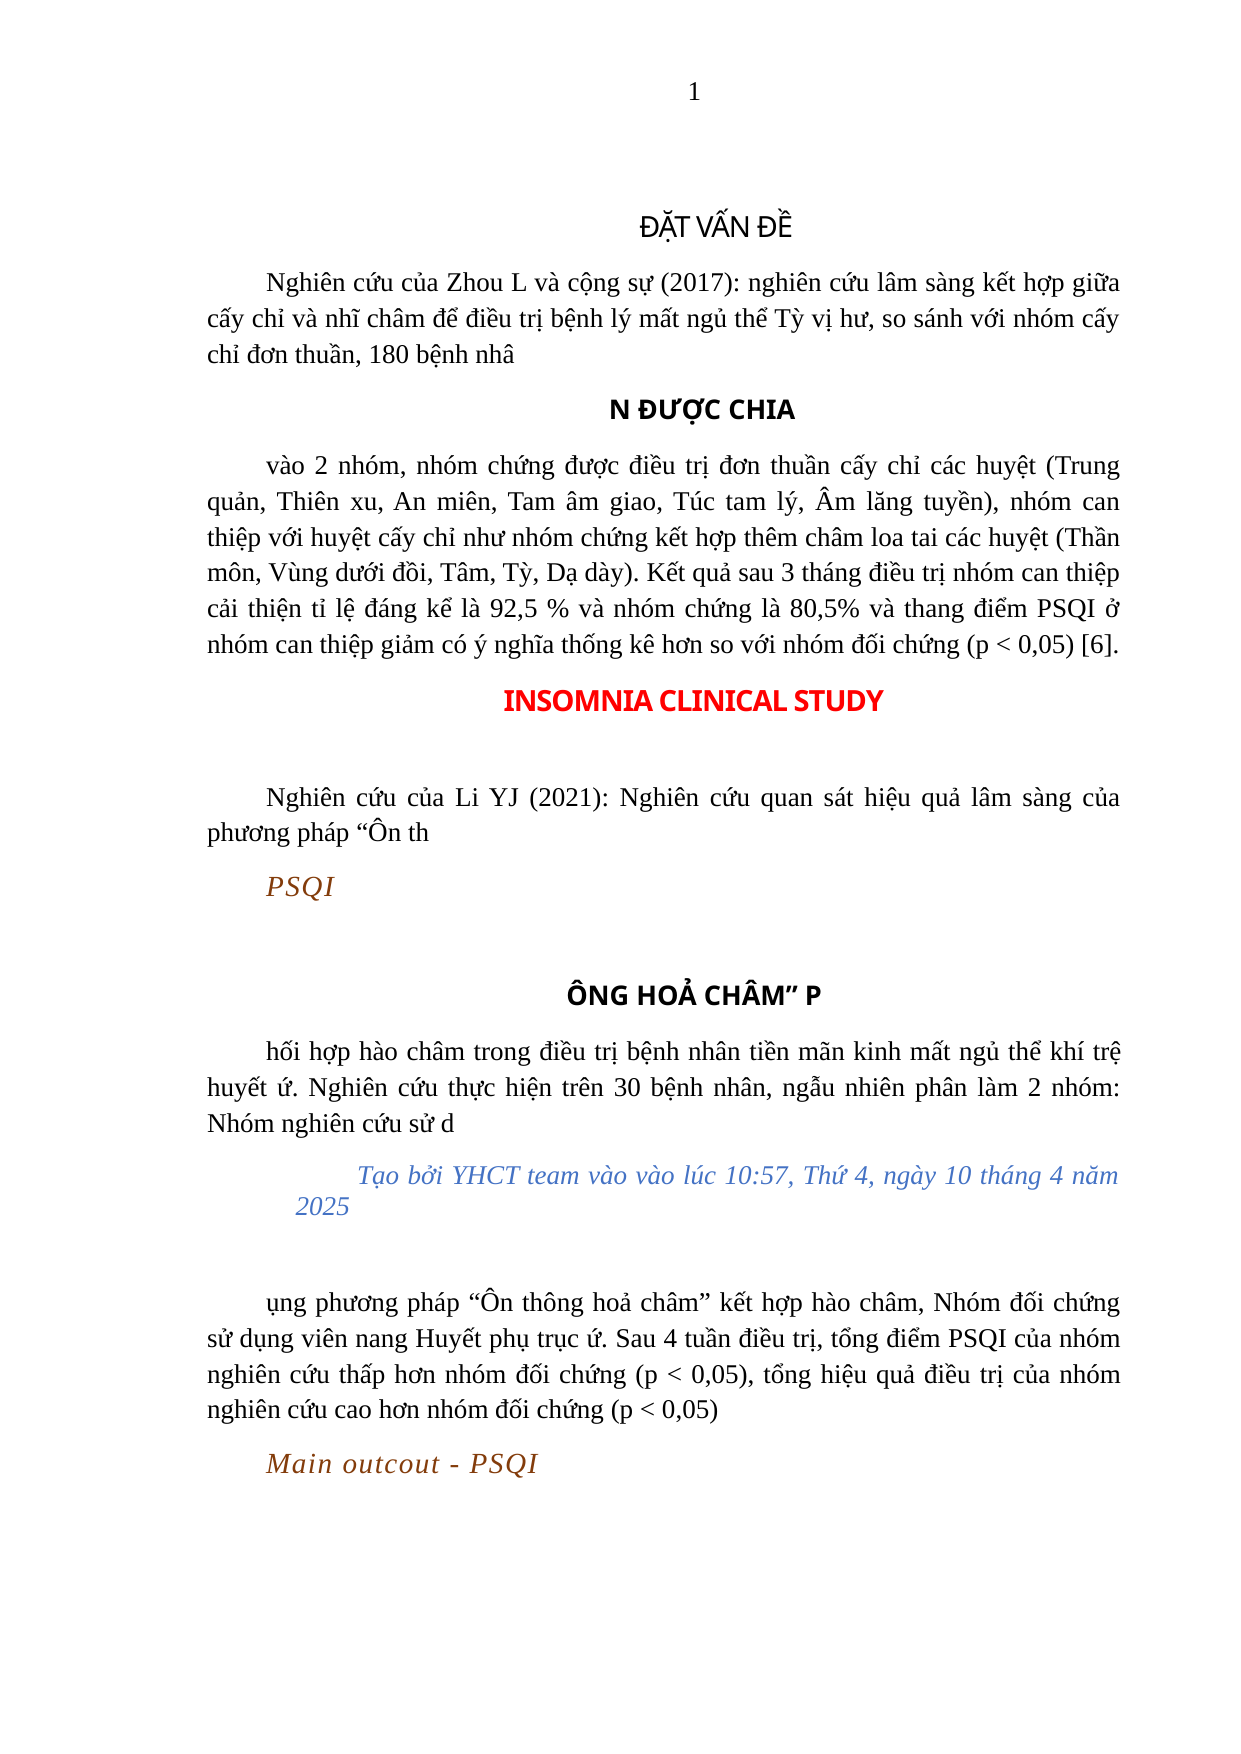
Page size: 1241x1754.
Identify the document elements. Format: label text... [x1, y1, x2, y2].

text Nghiên cứu của Li YJ (2021): Nghiên cứu quan sát hiệu quả lâm sàng của phương pháp “Ôn th [207, 781, 1122, 847]
text Nghiên cứu của Zhou L và cộng sự (2017): nghiên cứu lâm sàng kết hợp giữa cấy chỉ và nhĩ châm để điều trị bệnh lý mất ngủ thể Tỳ vị hư, so sánh với nhóm cấy chỉ đơn thuần, 180 bệnh nhâ [207, 266, 1122, 369]
subtitle N ĐƯỢC CHIA [207, 390, 1122, 427]
subtitle Tạo bởi YHCT team vào vào lúc 10:57, Thứ 4, ngày 10 tháng 4 năm 2025 [295, 1159, 1122, 1222]
subtitle PSQI [207, 869, 1122, 902]
text ụng phương pháp “Ôn thông hoả châm” kết hợp hào châm, Nhóm đối chứng sử dụng viên nang Huyết phụ trục ứ. Sau 4 tuần điều trị, tổng điểm PSQI của nhóm nghiên cứu thấp hơn nhóm đối chứng (p < 0,05), tổng hiệu quả điều trị của nhóm nghiên cứu cao hơn nhóm đối chứng (p < 0,05) [207, 1286, 1122, 1425]
text ĐẶT VẤN ĐỀ [252, 207, 1122, 246]
title Insomnia clinical study [207, 680, 1122, 720]
text hối hợp hào châm trong điều trị bệnh nhân tiền mãn kinh mất ngủ thể khí trệ huyết ứ. Nghiên cứu thực hiện trên 30 bệnh nhân, ngẫu nhiên phân làm 2 nhóm: Nhóm nghiên cứu sử d [207, 1035, 1122, 1138]
text vào 2 nhóm, nhóm chứng được điều trị đơn thuần cấy chỉ các huyệt (Trung quản, Thiên xu, An miên, Tam âm giao, Túc tam lý, Âm lăng tuyền), nhóm can thiệp với huyệt cấy chỉ như nhóm chứng kết hợp thêm châm loa tai các huyệt (Thần môn, Vùng dưới đồi, Tâm, Tỳ, Dạ dày). Kết quả sau 3 tháng điều trị nhóm can thiệp cải thiện tỉ lệ đáng kể là 92,5 % và nhóm chứng là 80,5% và thang điểm PSQI ở nhóm can thiệp giảm có ý nghĩa thống kê hơn so với nhóm đối chứng (p < 0,05) [6]. [207, 449, 1122, 659]
subtitle Main outcout - PSQI [207, 1446, 1122, 1479]
subtitle ông hoả châm” p [207, 976, 1122, 1013]
